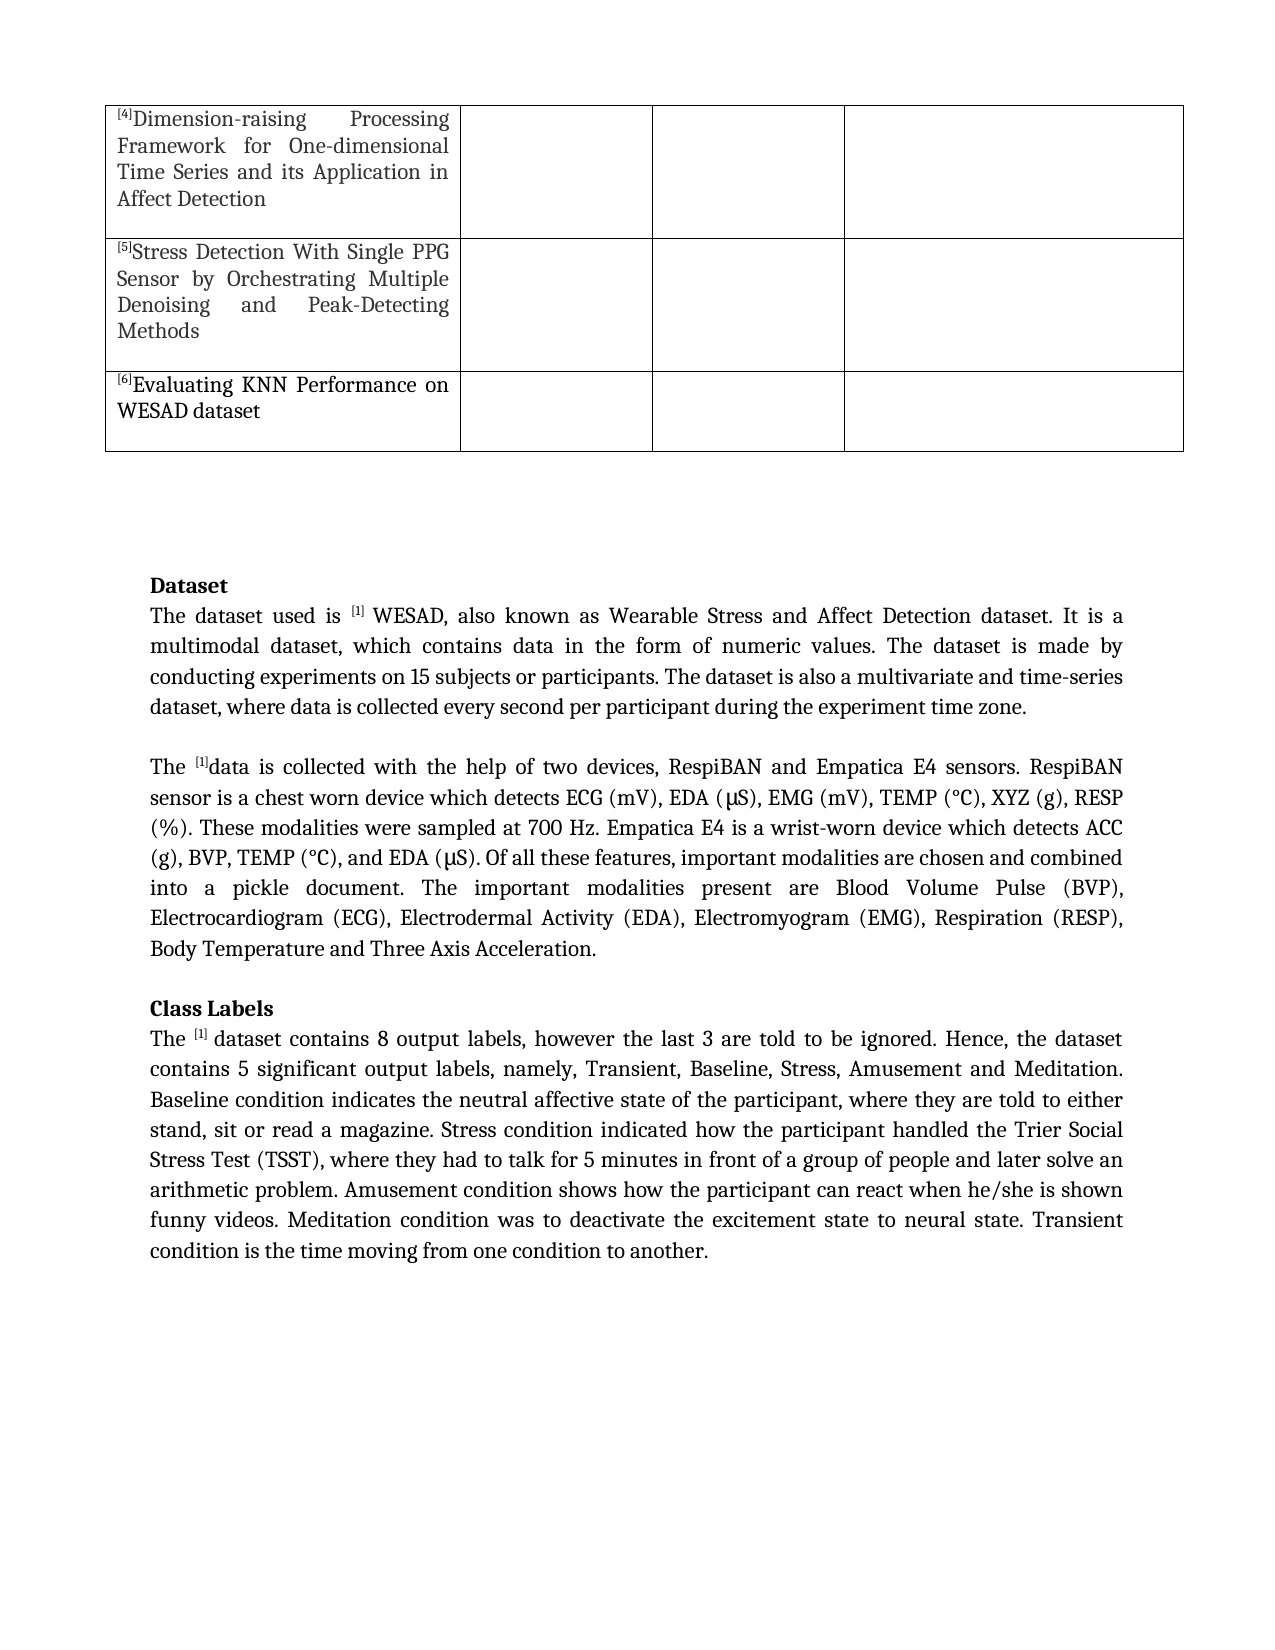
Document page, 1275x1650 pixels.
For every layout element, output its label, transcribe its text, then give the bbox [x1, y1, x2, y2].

table_cell [653, 106, 844, 238]
table_cell [461, 372, 652, 451]
table_cell [4]Dimension-raising Processing Framework for One-dimensional Time Series and its Application in Affect Detection [106, 106, 460, 238]
table_cell [461, 106, 652, 238]
text The [1] dataset contains 8 output labels, however the last 3 are told to be ignored. Hence, the dataset contains 5 significant output labels, namely, Transient, Baseline, Stress, Amusement and Meditation. Baseline condition indicates the neutral affective state of the participant, where they are told to either stand, sit or read a magazine. Stress condition indicated how the participant handled the Trier Social Stress Test (TSST), where they had to talk for 5 minutes in front of a group of people and later solve an arithmetic problem. Amusement condition shows how the participant can react when he/she is shown funny videos. Meditation condition was to deactivate the excitement state to neural state. Transient condition is the time moving from one condition to another. [150, 1026, 1125, 1264]
table_cell [461, 239, 652, 371]
table_cell [653, 372, 844, 451]
table_cell [845, 239, 1183, 371]
table_cell [5]Stress Detection With Single PPG Sensor by Orchestrating Multiple Denoising and Peak-Detecting Methods [106, 239, 460, 371]
table_cell [653, 239, 844, 371]
table_cell [6]Evaluating KNN Performance on WESAD dataset [106, 372, 460, 451]
table_cell [845, 372, 1183, 451]
table_cell [845, 106, 1183, 238]
text Class Labels [150, 996, 1125, 1022]
text The [1]data is collected with the help of two devices, RespiBAN and Empatica E4 sensors. RespiBAN sensor is a chest worn device which detects ECG (mV), EDA (μS), EMG (mV), TEMP (°C), XYZ (g), RESP (%). These modalities were sampled at 700 Hz. Empatica E4 is a wrist-worn device which detects ACC (g), BVP, TEMP (°C), and EDA (μS). Of all these features, important modalities are chosen and combined into a pickle document. The important modalities present are Blood Volume Pulse (BVP), Electrocardiogram (ECG), Electrodermal Activity (EDA), Electromyogram (EMG), Respiration (RESP), Body Temperature and Three Axis Acceleration. [150, 754, 1125, 962]
text Dataset [150, 573, 1125, 599]
text The dataset used is [1] WESAD, also known as Wearable Stress and Affect Detection dataset. It is a multimodal dataset, which contains data in the form of numeric values. The dataset is made by conducting experiments on 15 subjects or participants. The dataset is also a multivariate and time-series dataset, where data is collected every second per participant during the experiment time zone. [150, 603, 1125, 720]
